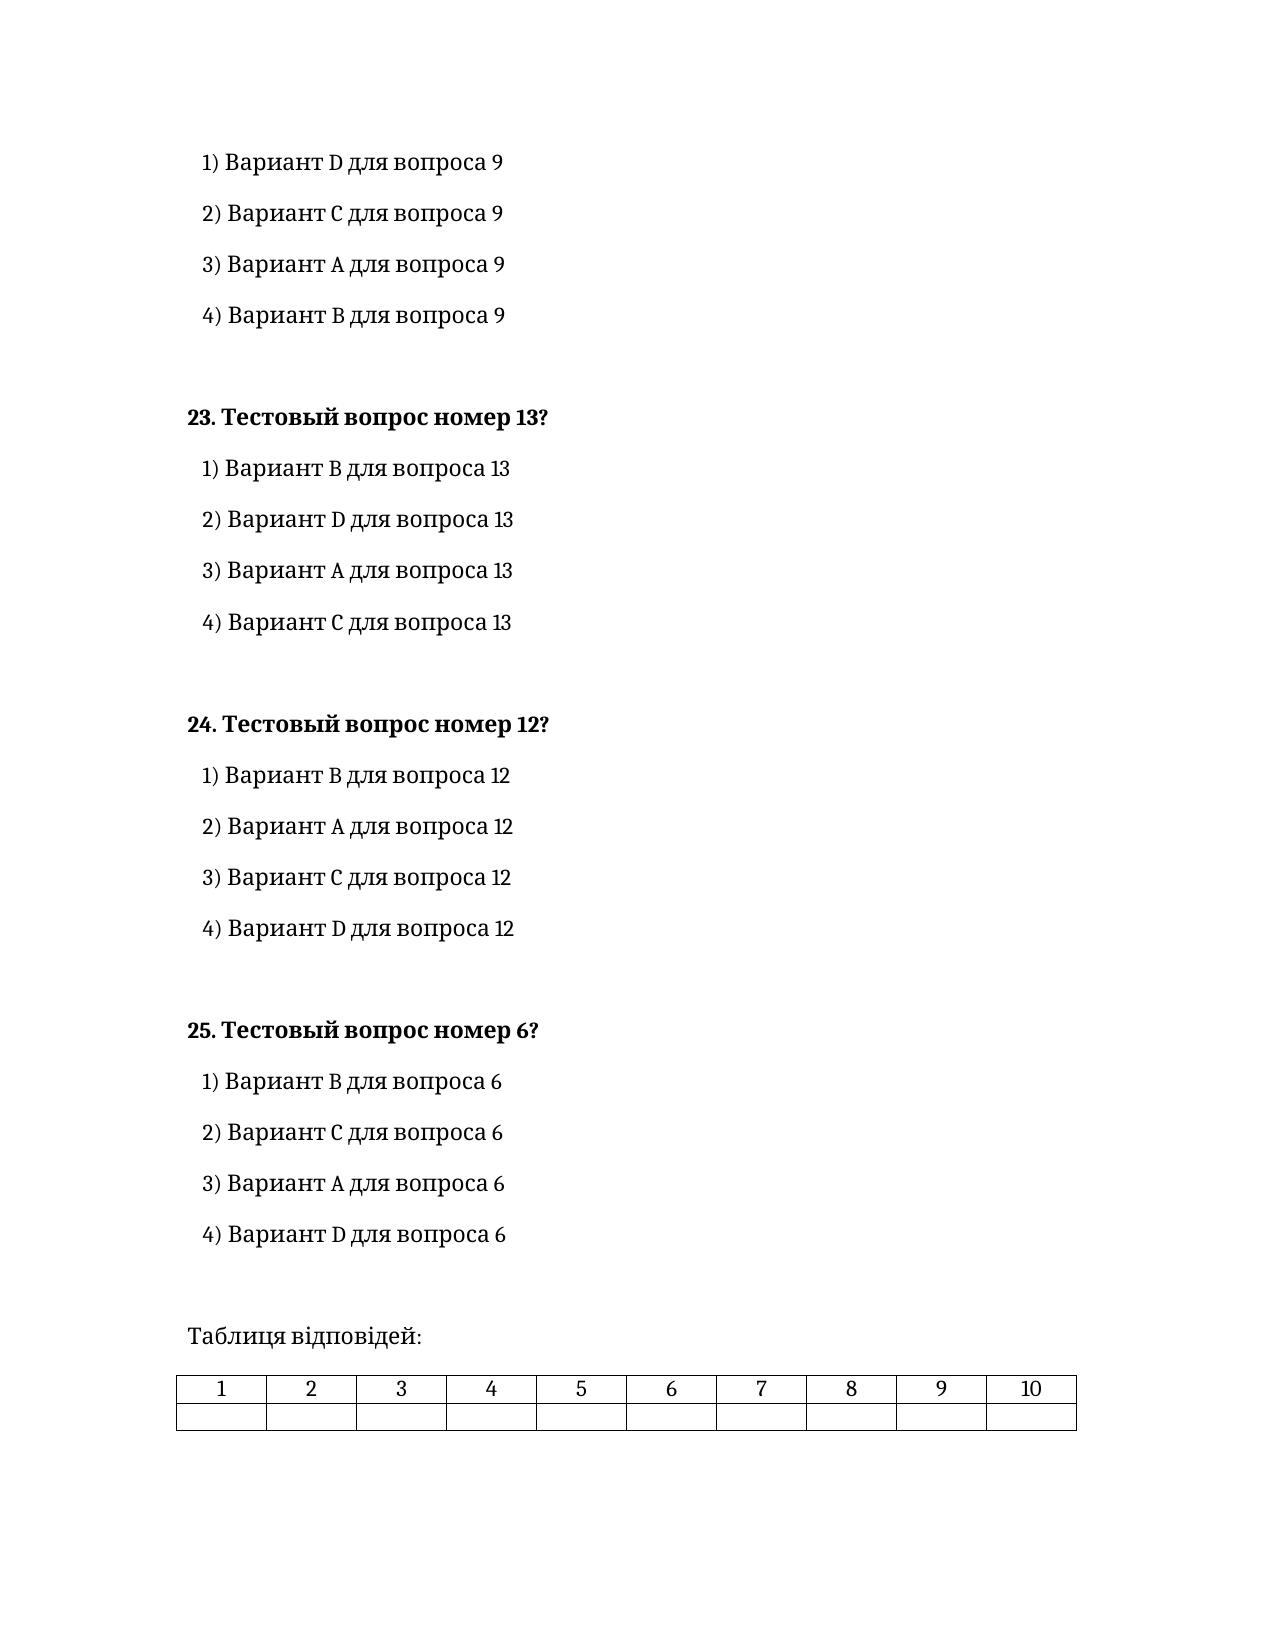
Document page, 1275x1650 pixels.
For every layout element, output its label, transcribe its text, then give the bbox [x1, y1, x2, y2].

text 2) Вариант C для вопроса 9 [187, 201, 1087, 227]
table_header 5 [537, 1376, 626, 1402]
table_header 7 [717, 1376, 806, 1402]
text 4) Вариант B для вопроса 9 [187, 303, 1087, 329]
text 1) Вариант B для вопроса 13 [187, 456, 1087, 483]
text 1) Вариант B для вопроса 6 [187, 1069, 1087, 1095]
text 3) Вариант C для вопроса 12 [187, 864, 1087, 891]
text 4) Вариант C для вопроса 13 [187, 609, 1087, 636]
table_cell [807, 1404, 896, 1430]
text 3) Вариант A для вопроса 13 [187, 558, 1087, 585]
table_cell [177, 1404, 266, 1430]
table_header 3 [357, 1376, 446, 1402]
text 24. Тестовый вопрос номер 12? [187, 711, 1087, 738]
text 4) Вариант D для вопроса 6 [187, 1222, 1087, 1248]
table_header 2 [267, 1376, 356, 1402]
text Таблиця відповідей: [187, 1324, 1087, 1350]
table_cell [627, 1404, 716, 1430]
text 2) Вариант D для вопроса 13 [187, 507, 1087, 534]
text 2) Вариант A для вопроса 12 [187, 813, 1087, 840]
table_header 8 [807, 1376, 896, 1402]
table_header 9 [897, 1376, 986, 1402]
text 1) Вариант B для вопроса 12 [187, 762, 1087, 789]
table_cell [987, 1404, 1076, 1430]
table_cell [897, 1404, 986, 1430]
text 3) Вариант A для вопроса 6 [187, 1171, 1087, 1197]
text 3) Вариант A для вопроса 9 [187, 252, 1087, 278]
table_cell [267, 1404, 356, 1430]
table_header 10 [987, 1376, 1076, 1402]
text 25. Тестовый вопрос номер 6? [187, 1018, 1087, 1044]
text 2) Вариант C для вопроса 6 [187, 1120, 1087, 1146]
table_header 6 [627, 1376, 716, 1402]
text 4) Вариант D для вопроса 12 [187, 916, 1087, 942]
table_cell [357, 1404, 446, 1430]
table_header 4 [447, 1376, 536, 1402]
table_cell [537, 1404, 626, 1430]
table_cell [447, 1404, 536, 1430]
text 1) Вариант D для вопроса 9 [187, 150, 1087, 176]
table_header 1 [177, 1376, 266, 1402]
table_cell [717, 1404, 806, 1430]
text 23. Тестовый вопрос номер 13? [187, 405, 1087, 432]
